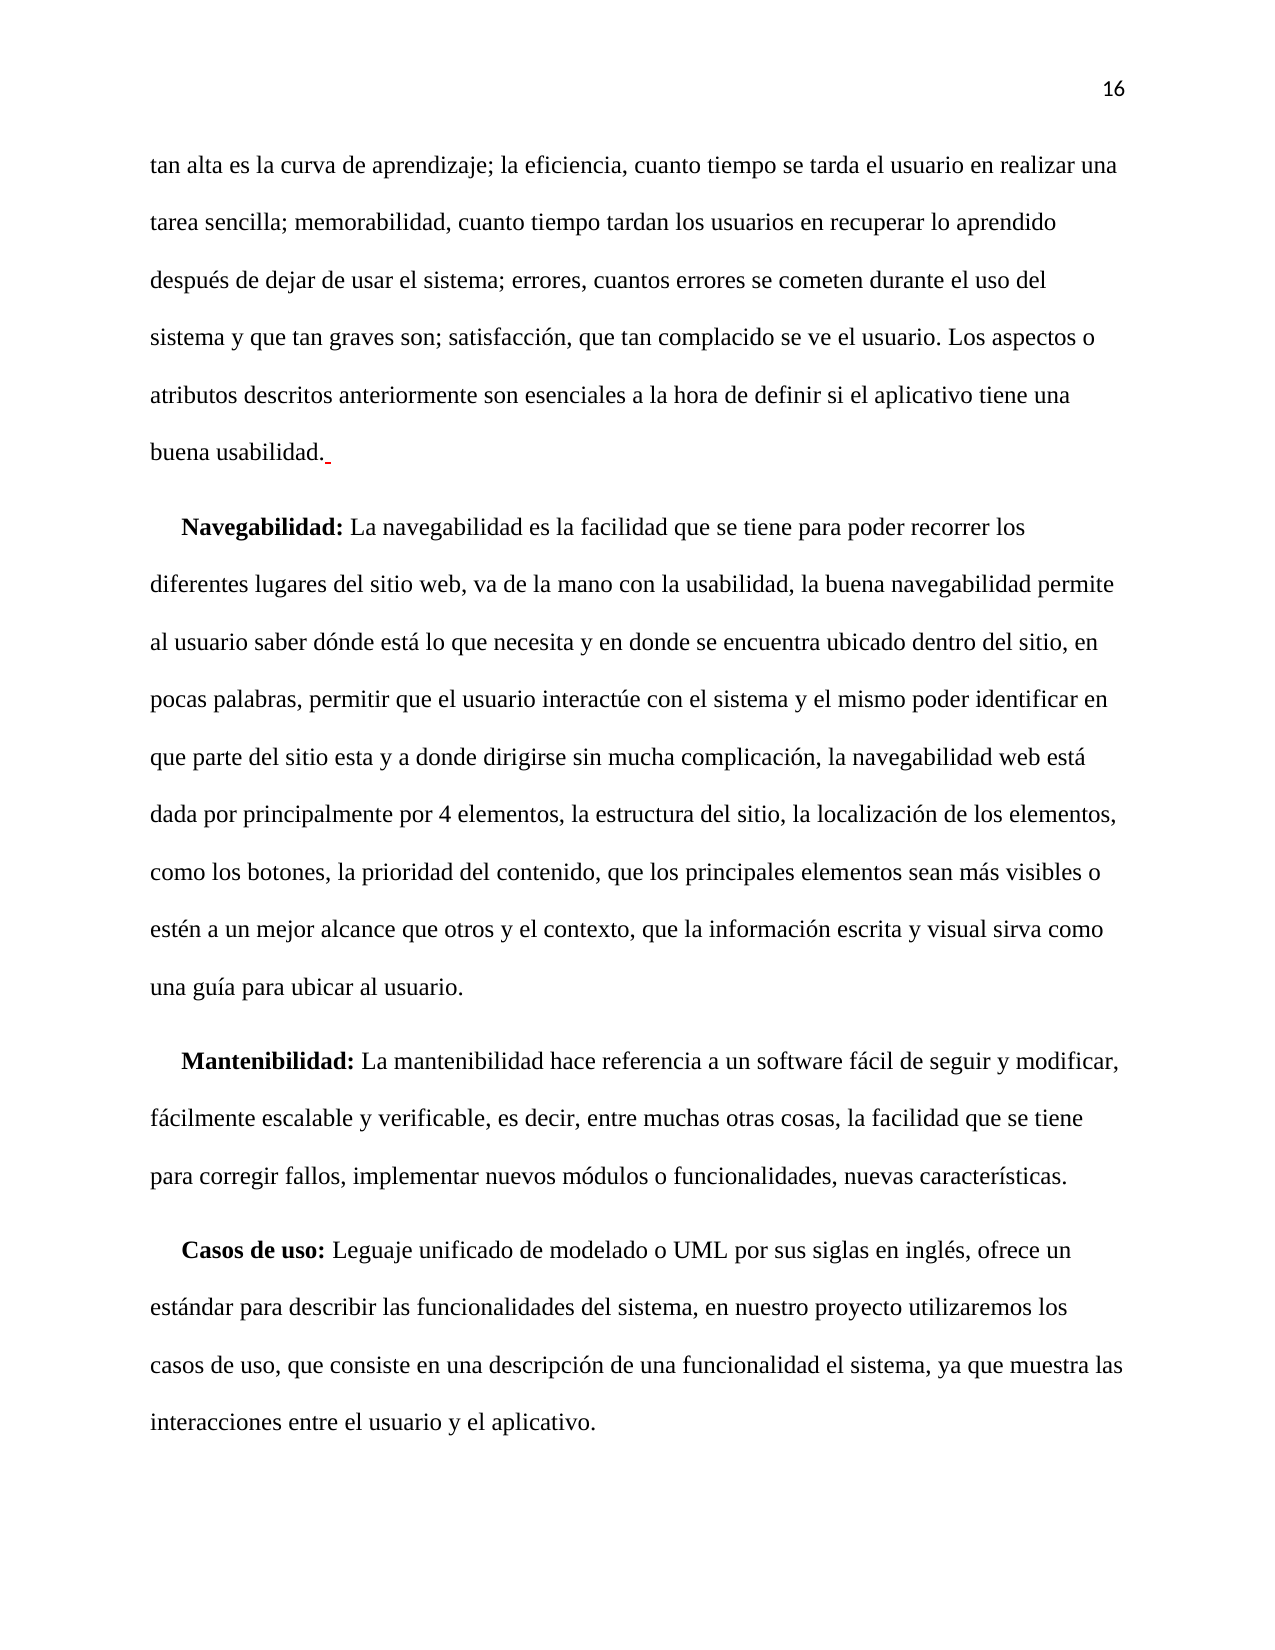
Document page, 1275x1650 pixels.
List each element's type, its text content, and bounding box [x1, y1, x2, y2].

text Navegabilidad: La navegabilidad es la facilidad que se tiene para poder recorrer los diferentes lugares del sitio web, va de la mano con la usabilidad, la buena navegabilidad permite al usuario saber dónde está lo que necesita y en donde se encuentra ubicado dentro del sitio, en pocas palabras, permitir que el usuario interactúe con el sistema y el mismo poder identificar en que parte del sitio esta y a donde dirigirse sin mucha complicación, la navegabilidad web está dada por principalmente por 4 elementos, la estructura del sitio, la localización de los elementos, como los botones, la prioridad del contenido, que los principales elementos sean más visibles o estén a un mejor alcance que otros y el contexto, que la información escrita y visual sirva como una guía para ubicar al usuario. [150, 512, 1125, 1000]
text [150, 150, 1125, 466]
text Mantenibilidad: La mantenibilidad hace referencia a un software fácil de seguir y modificar, fácilmente escalable y verificable, es decir, entre muchas otras cosas, la facilidad que se tiene para corregir fallos, implementar nuevos módulos o funcionalidades, nuevas características. [150, 1046, 1125, 1189]
text Casos de uso: Leguaje unificado de modelado o UML por sus siglas en inglés, ofrece un estándar para describir las funcionalidades del sistema, en nuestro proyecto utilizaremos los casos de uso, que consiste en una descripción de una funcionalidad el sistema, ya que muestra las interacciones entre el usuario y el aplicativo. [150, 1235, 1125, 1436]
